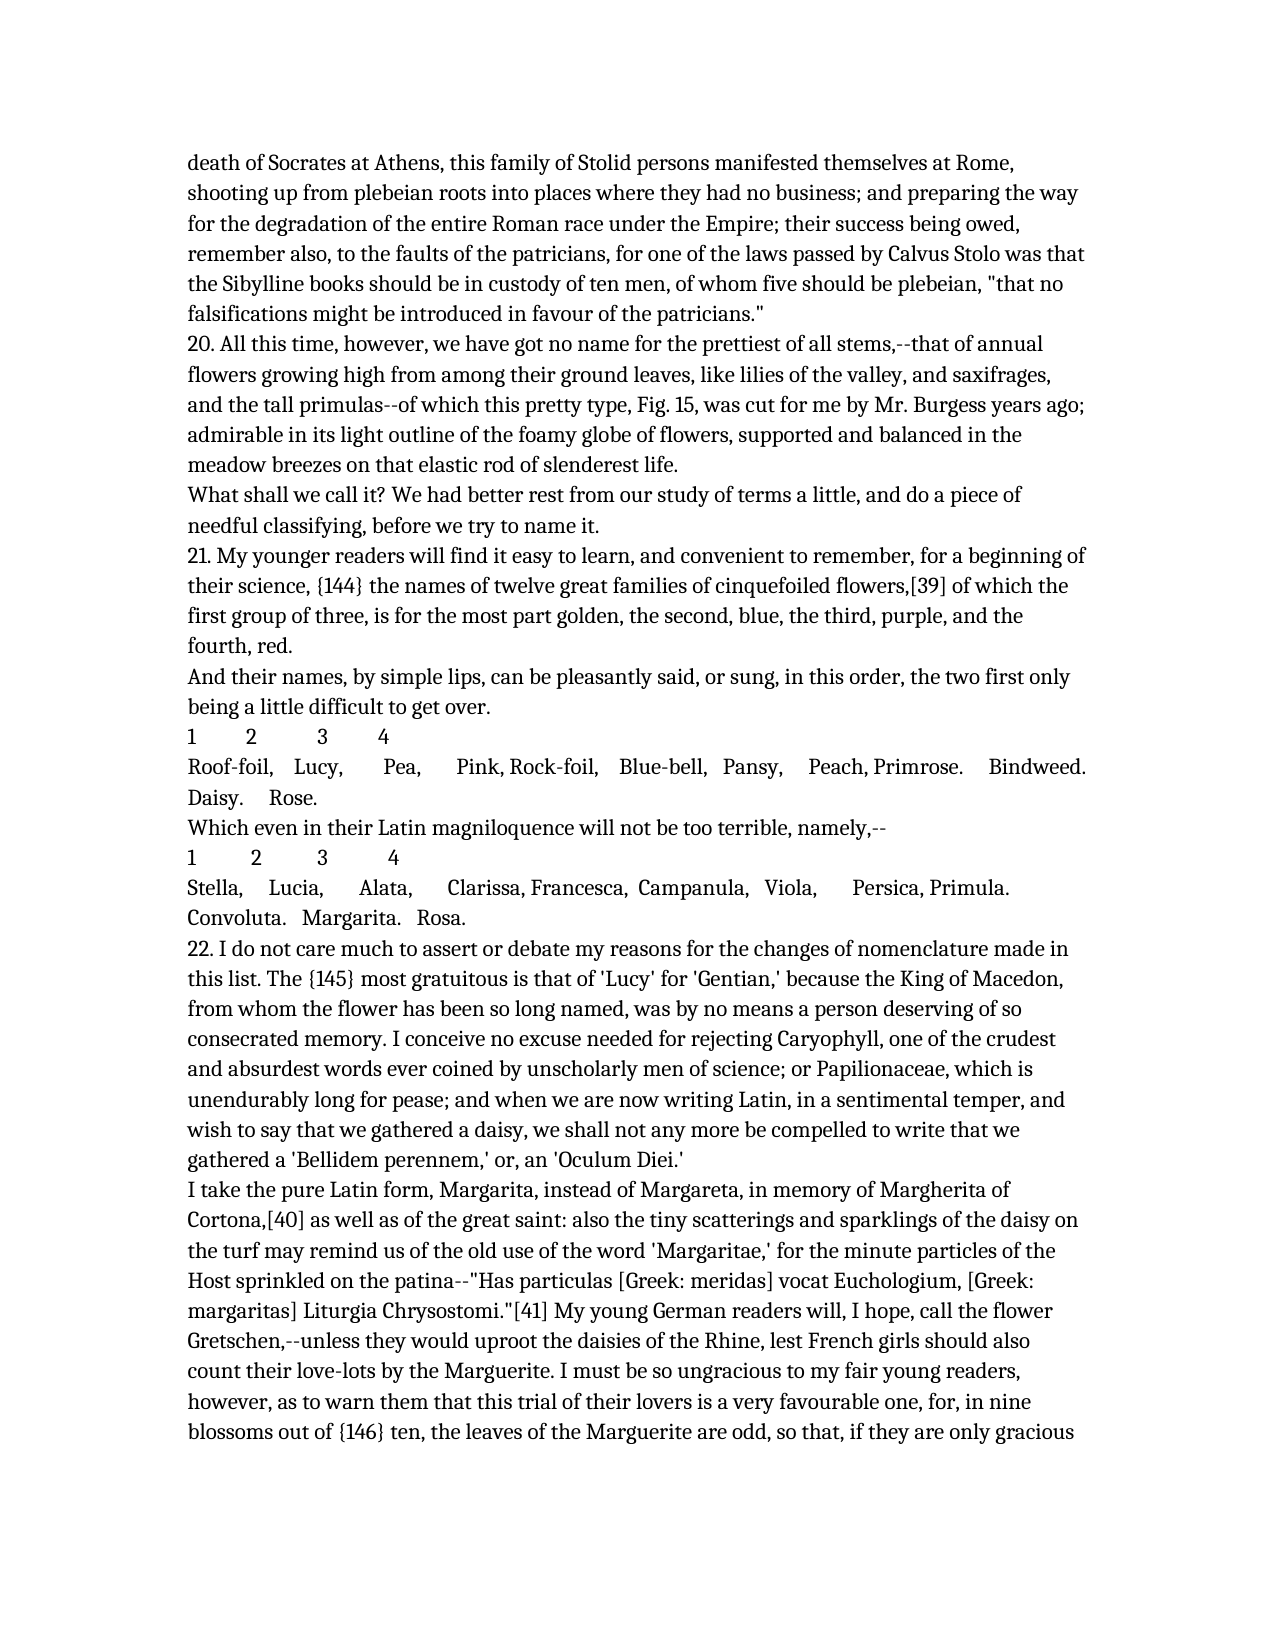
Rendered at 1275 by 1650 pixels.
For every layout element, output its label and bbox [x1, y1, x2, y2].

text [187, 150, 1087, 1445]
